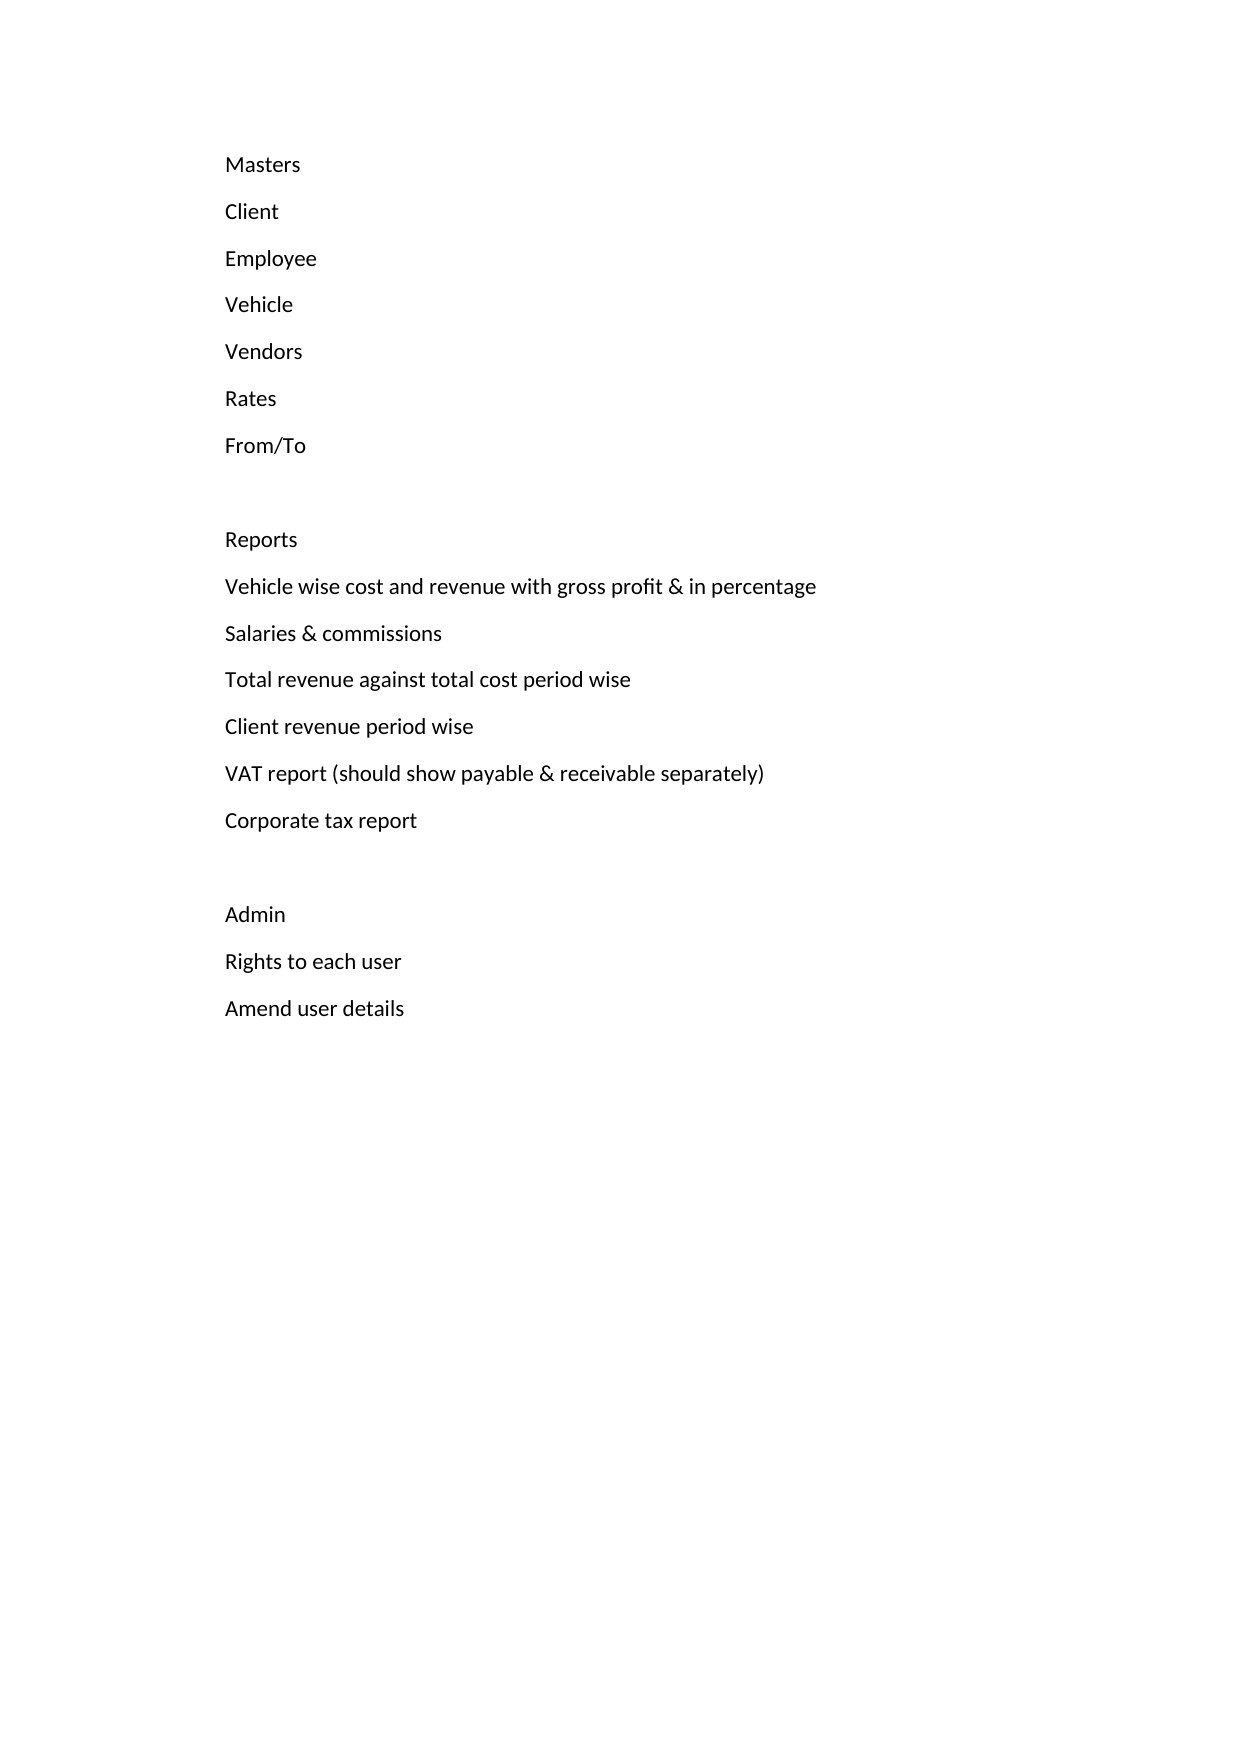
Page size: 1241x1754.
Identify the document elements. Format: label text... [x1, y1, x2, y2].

text VAT report (should show payable & receivable separately) [225, 759, 1090, 787]
text Vehicle [225, 291, 1090, 319]
text Total revenue against total cost period wise [225, 666, 1090, 694]
text Salaries & commissions [225, 619, 1090, 647]
text Vendors [225, 337, 1090, 366]
text Admin [225, 900, 1090, 928]
text Rights to each user [225, 947, 1090, 975]
text Rates [225, 384, 1090, 412]
text Corporate tax report [225, 806, 1090, 834]
text Reports [225, 525, 1090, 553]
text Vehicle wise cost and revenue with gross profit & in percentage [225, 572, 1090, 600]
text Amend user details [225, 994, 1090, 1022]
text Client [225, 197, 1090, 225]
text Masters [225, 150, 1090, 178]
text Client revenue period wise [225, 712, 1090, 741]
text From/To [225, 431, 1090, 459]
text Employee [225, 244, 1090, 272]
